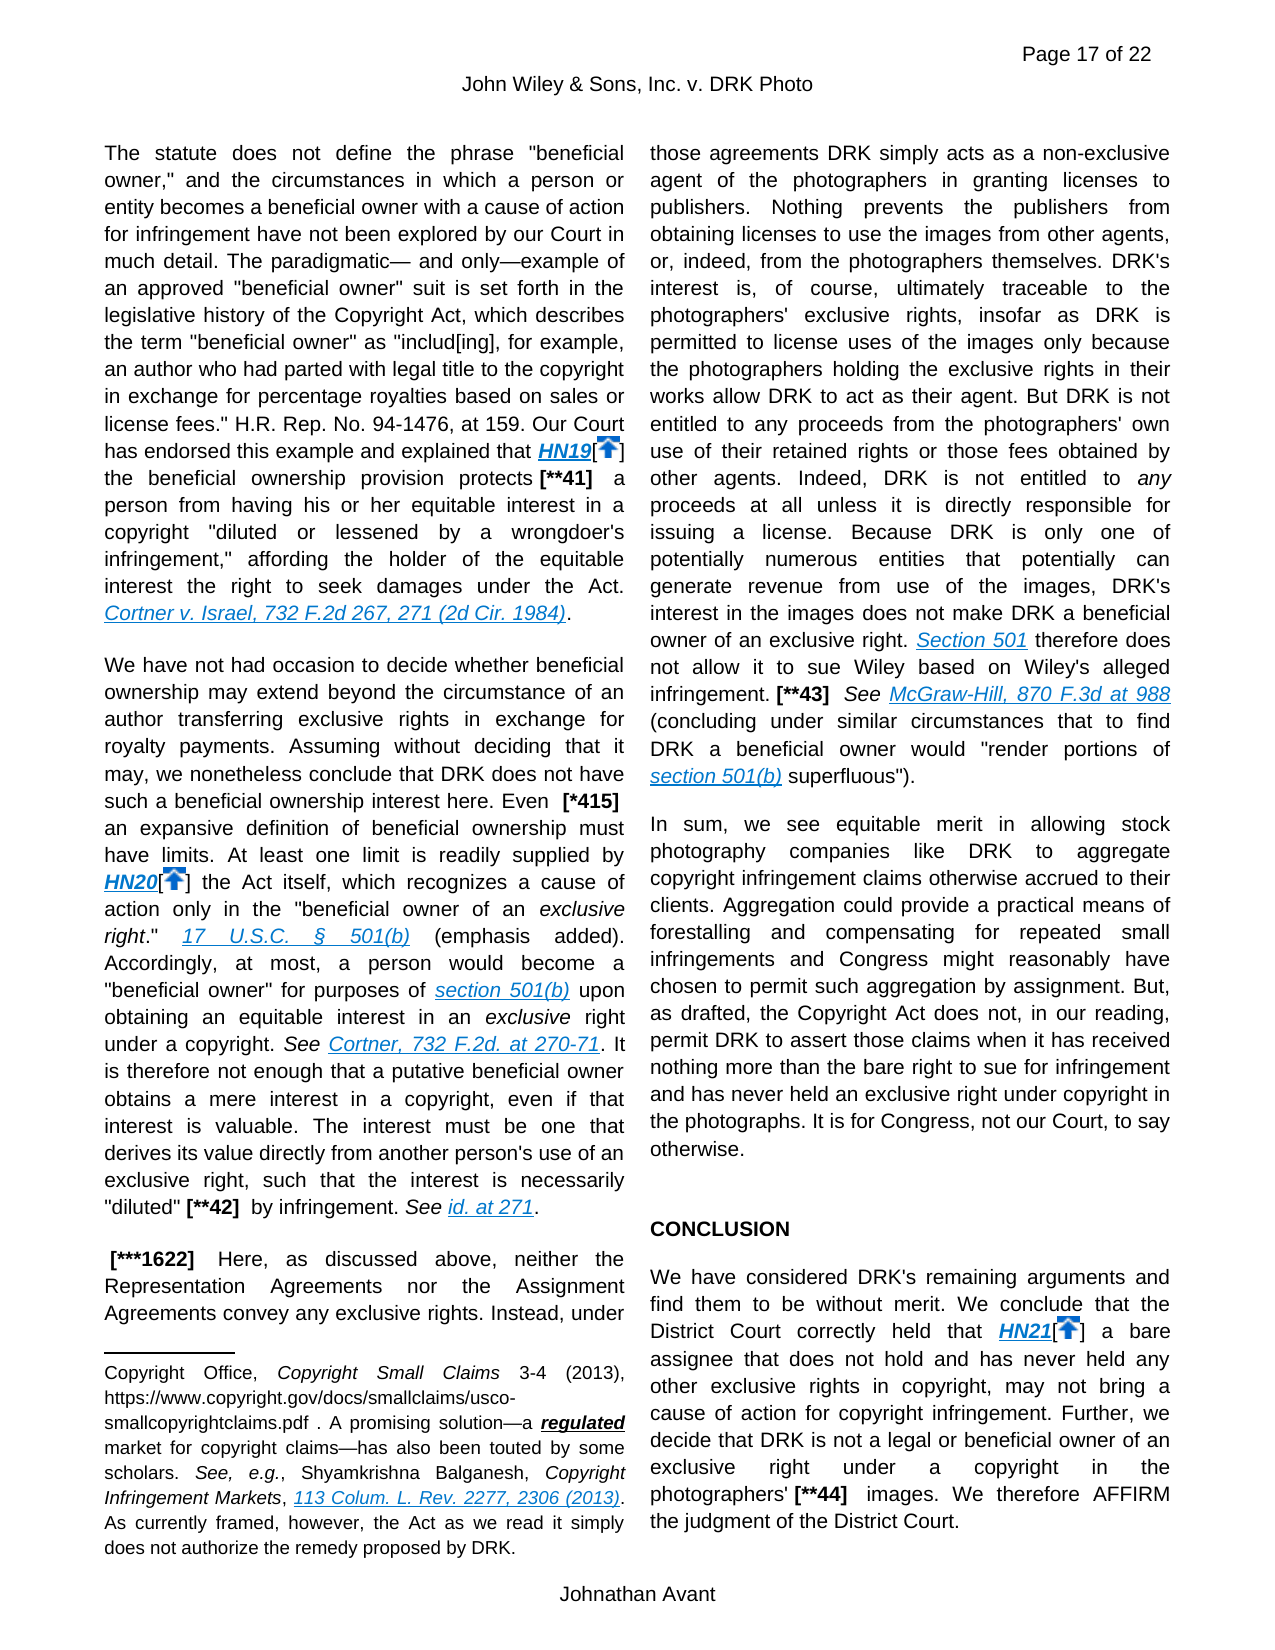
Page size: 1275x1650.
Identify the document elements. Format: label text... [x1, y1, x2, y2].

text CONCLUSION [650, 1185, 1171, 1241]
picture [597, 436, 620, 458]
text We have not had occasion to decide whether beneficial ownership may extend beyond the circumstance of an author transferring exclusive rights in exchange for royalty payments. Assuming without deciding that it may, we nonetheless conclude that DRK does not have such a beneficial ownership interest here. Even [*415] an expansive definition of beneficial ownership must have limits. At least one limit is readily supplied by HN20[] the Act itself, which recognizes a cause of action only in the "beneficial owner of an exclusive right." 17 U.S.C. § 501(b) (emphasis added). Accordingly, at most, a person would become a "beneficial owner" for purposes of section 501(b) upon obtaining an equitable interest in an exclusive right under a copyright. See Cortner, 732 F.2d. at 270-71. It is therefore not enough that a putative beneficial owner obtains a mere interest in a copyright, even if that interest is valuable. The interest must be one that derives its value directly from another person's use of an exclusive right, such that the interest is necessarily "diluted" [**42] by infringement. See id. at 271. [104, 650, 625, 1219]
picture [163, 867, 186, 890]
text [***1622] Here, as discussed above, neither the Representation Agreements nor the Assignment Agreements convey any exclusive rights. Instead, under those agreements DRK simply acts as a non-exclusive agent of the photographers in granting licenses to publishers. Nothing prevents the publishers from obtaining licenses to use the images from other agents, or, indeed, from the photographers themselves. DRK's interest is, of course, ultimately traceable to the photographers' exclusive rights, insofar as DRK is permitted to license uses of the images only because the photographers holding the exclusive rights in their works allow DRK to act as their agent. But DRK is not entitled to any proceeds from the photographers' own use of their retained rights or those fees obtained by other agents. Indeed, DRK is not entitled to any proceeds at all unless it is directly responsible for issuing a license. Because DRK is only one of potentially numerous entities that potentially can generate revenue from use of the images, DRK's interest in the images does not make DRK a beneficial owner of an exclusive right. Section 501 therefore does not allow it to sue Wiley based on Wiley's alleged infringement. [**43] See McGraw-Hill, 870 F.3d at 988 (concluding under similar circumstances that to find DRK a beneficial owner would "render portions of section 501(b) superfluous"). [650, 137, 1171, 787]
text In sum, we see equitable merit in allowing stock photography companies like DRK to aggregate copyright infringement claims otherwise accrued to their clients. Aggregation could provide a practical means of forestalling and compensating for repeated small infringements and Congress might reasonably have chosen to permit such aggregation by assignment. But, as drafted, the Copyright Act does not, in our reading, permit DRK to assert those claims when it has received nothing more than the bare right to sue for infringement and has never held an exclusive right under copyright in the photographs. It is for Congress, not our Court, to say otherwise. [650, 808, 1171, 1160]
text We have considered DRK's remaining arguments and find them to be without merit. We conclude that the District Court correctly held that HN21[] a bare assignee that does not hold and has never held any other exclusive rights in copyright, may not bring a cause of action for copyright infringement. Further, we decide that DRK is not a legal or beneficial owner of an exclusive right under a copyright in the photographers' [**44] images. We therefore AFFIRM the judgment of the District Court. [650, 1262, 1171, 1533]
picture [1057, 1316, 1080, 1339]
text The statute does not define the phrase "beneficial owner," and the circumstances in which a person or entity becomes a beneficial owner with a cause of action for infringement have not been explored by our Court in much detail. The paradigmatic— and only—example of an approved "beneficial owner" suit is set forth in the legislative history of the Copyright Act, which describes the term "beneficial owner" as "includ[ing], for example, an author who had parted with legal title to the copyright in exchange for percentage royalties based on sales or license fees." H.R. Rep. No. 94-1476, at 159. Our Court has endorsed this example and explained that HN19[] the beneficial ownership provision protects [**41] a person from having his or her equitable interest in a copyright "diluted or lessened by a wrongdoer's infringement," affording the holder of the equitable interest the right to seek damages under the Act. Cortner v. Israel, 732 F.2d 267, 271 (2d Cir. 1984). [104, 137, 625, 625]
